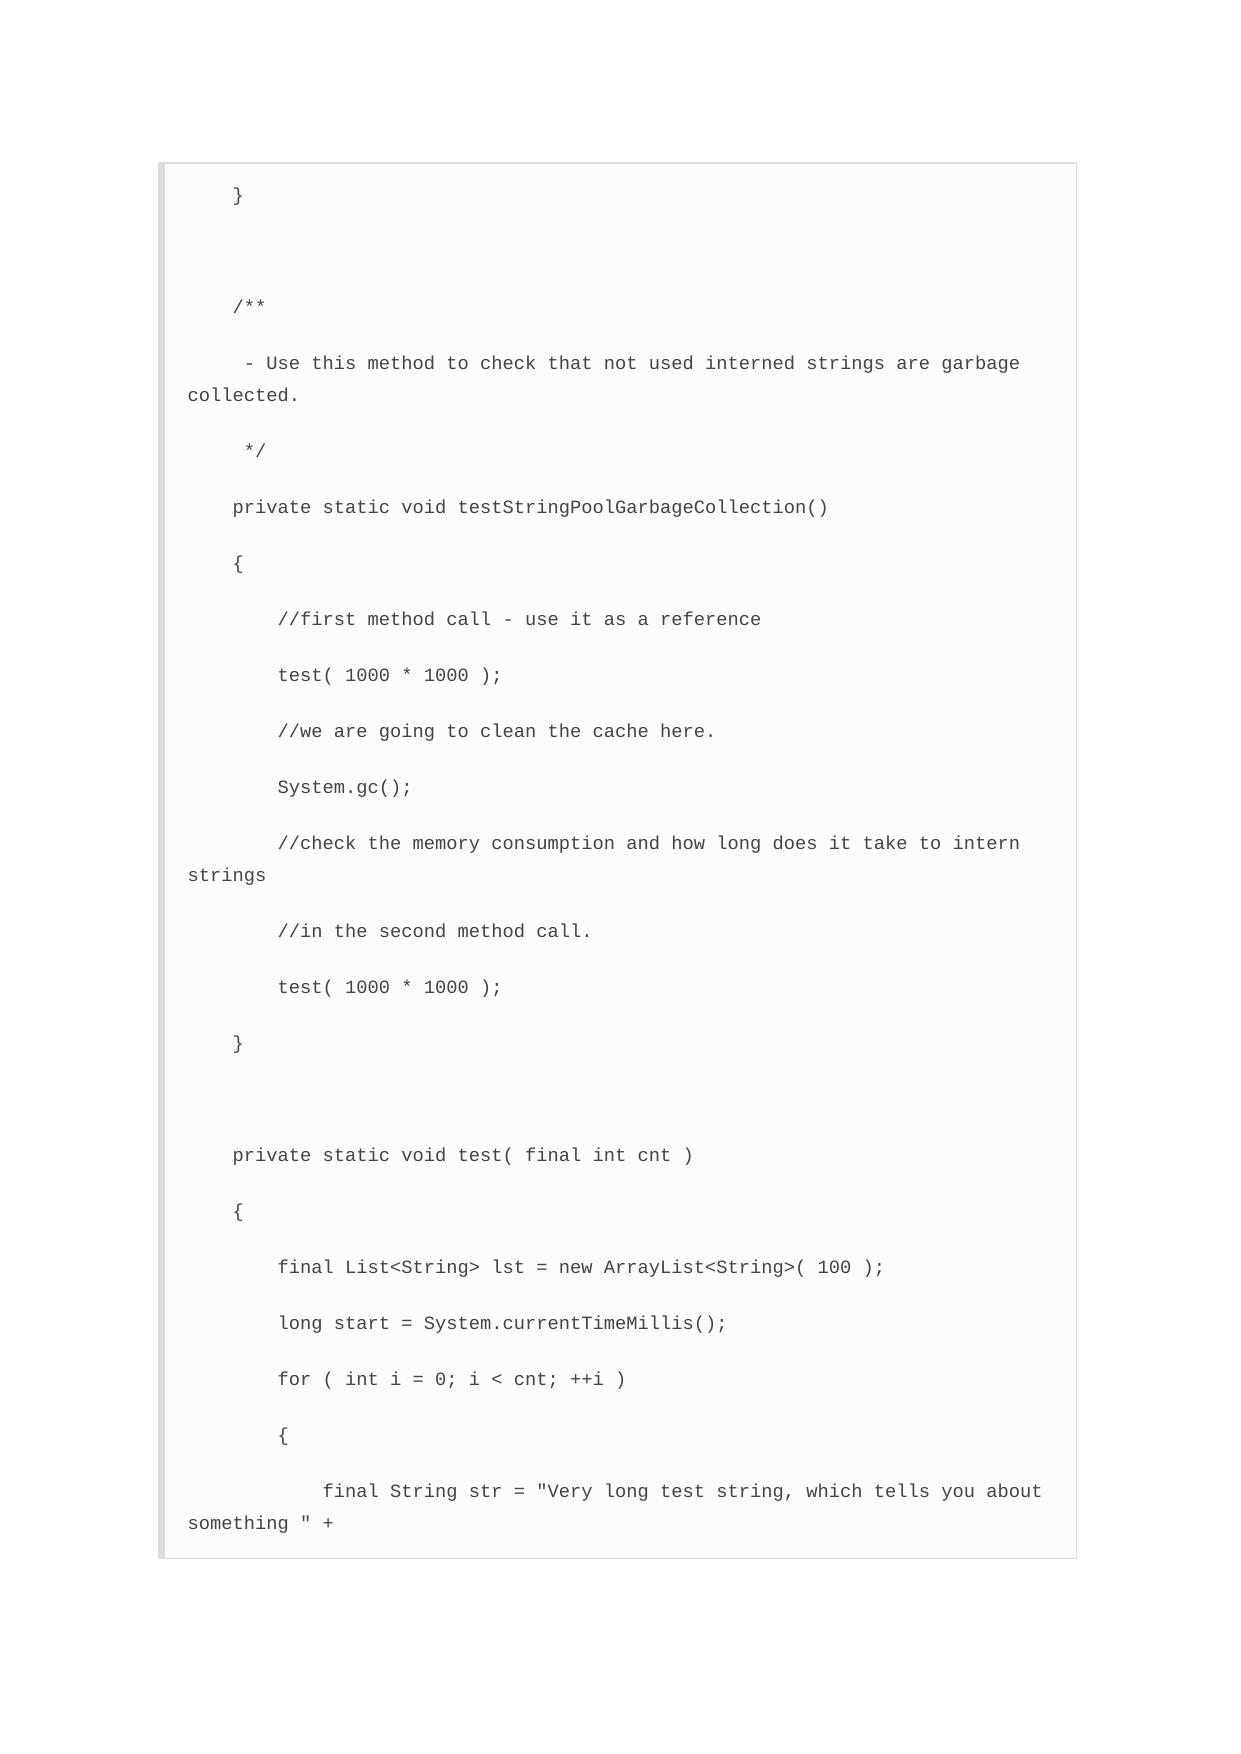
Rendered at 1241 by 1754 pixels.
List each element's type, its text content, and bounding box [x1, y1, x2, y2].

text { [165, 1402, 1076, 1452]
text //check the memory consumption and how long does it take to intern strings [165, 810, 1076, 893]
text long start = System.currentTimeMillis(); [165, 1290, 1076, 1341]
text //we are going to clean the cache here. [165, 698, 1076, 749]
text System.gc(); [165, 754, 1076, 804]
text } [165, 1010, 1076, 1061]
text //in the second method call. [165, 898, 1076, 949]
text private static void test( final int cnt ) [165, 1122, 1076, 1173]
text //first method call - use it as a reference [165, 586, 1076, 637]
text } [165, 164, 1076, 213]
text for ( int i = 0; i < cnt; ++i ) [165, 1346, 1076, 1396]
text final String str = "Very long test string, which tells you about something " + [165, 1458, 1076, 1558]
text */ [165, 418, 1076, 469]
text private static void testStringPoolGarbageCollection() [165, 474, 1076, 525]
text final List<String> lst = new ArrayList<String>( 100 ); [165, 1234, 1076, 1284]
text test( 1000 * 1000 ); [165, 642, 1076, 693]
text { [165, 530, 1076, 581]
text - Use this method to check that not used interned strings are garbage collected. [165, 330, 1076, 413]
text { [165, 1178, 1076, 1229]
text test( 1000 * 1000 ); [165, 954, 1076, 1005]
text /** [165, 274, 1076, 324]
